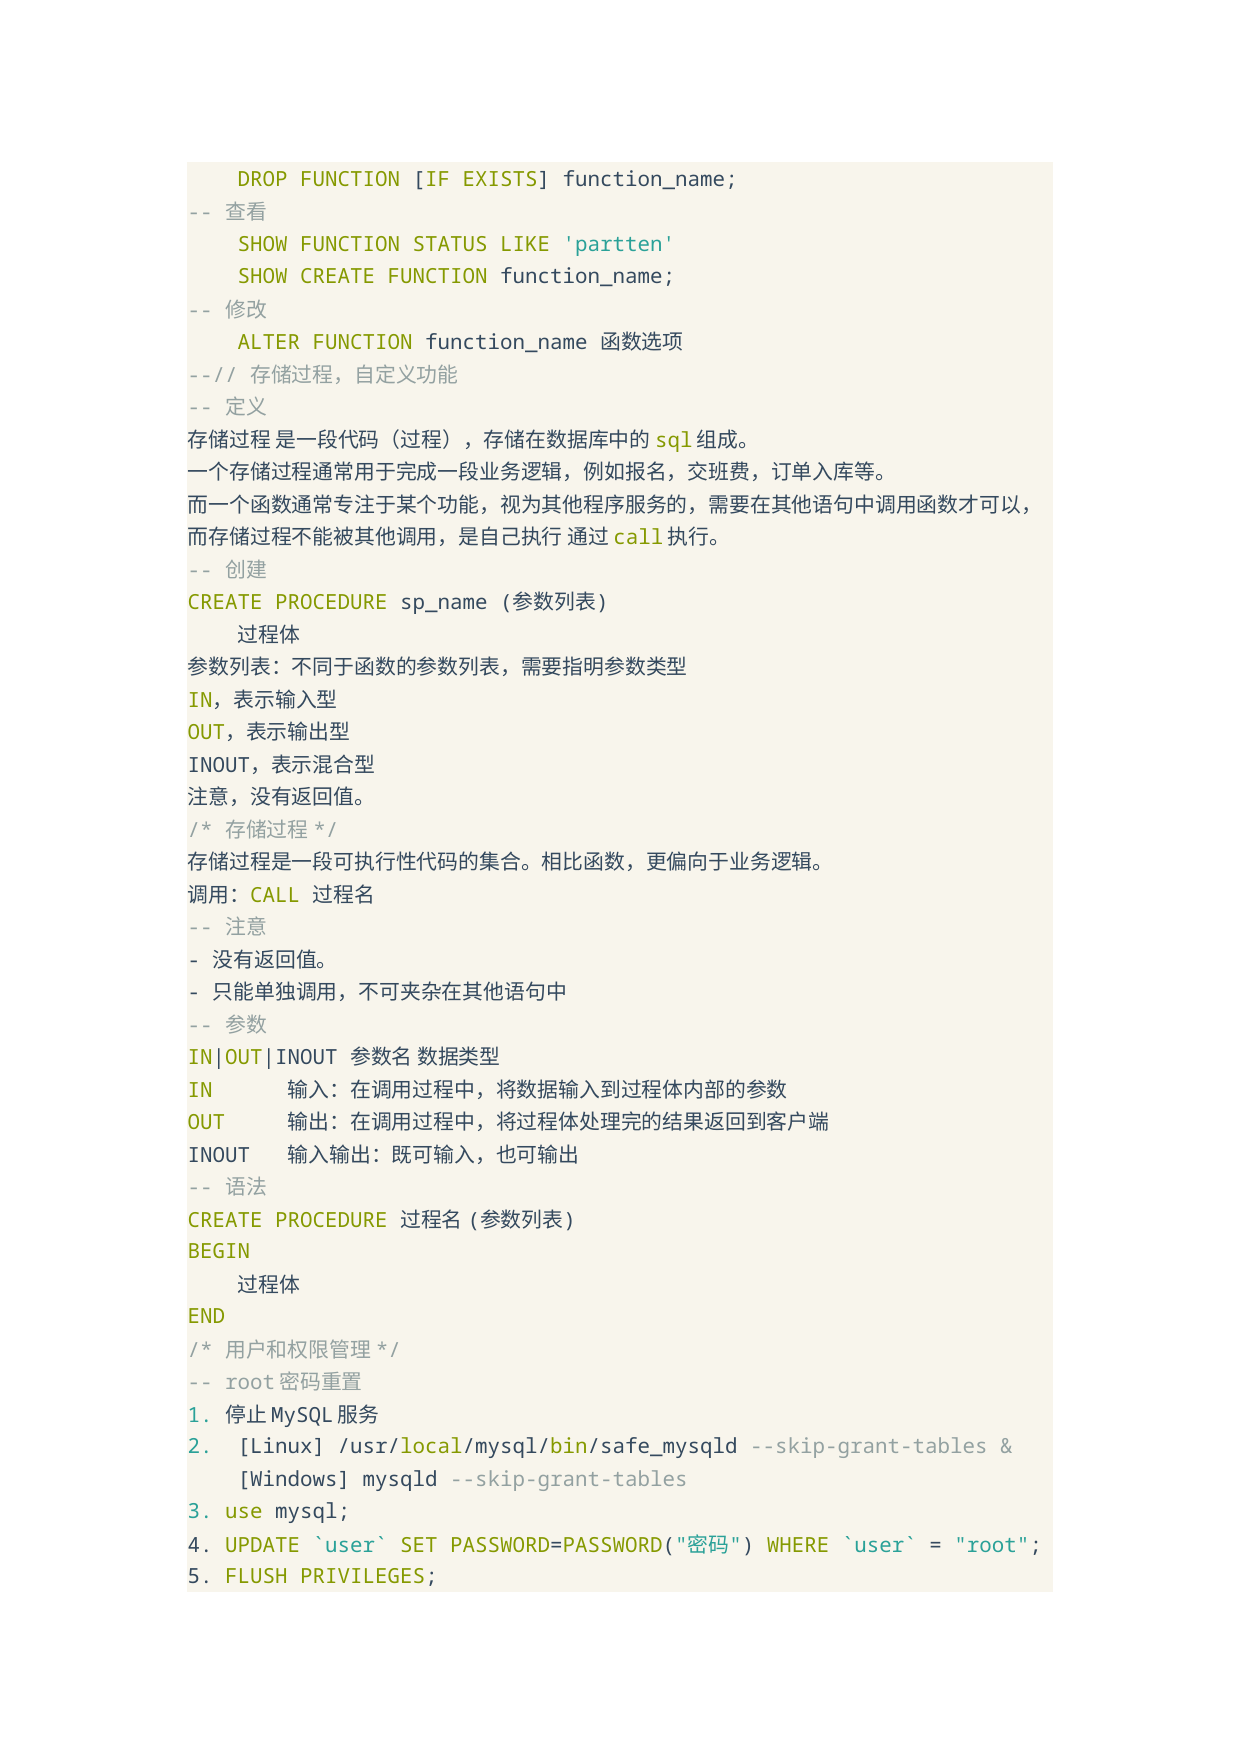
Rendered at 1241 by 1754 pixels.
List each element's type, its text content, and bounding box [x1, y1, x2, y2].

text -- 查看 [187, 194, 1053, 227]
text --// 存储过程，自定义功能 [187, 357, 1053, 389]
text DROP FUNCTION [IF EXISTS] function_name; [187, 162, 1053, 194]
text -- 语法 [187, 1169, 1053, 1202]
text -- 定义 [187, 389, 1053, 422]
text 过程体 [187, 1267, 1053, 1299]
text /* 存储过程 */ [187, 812, 1053, 844]
text - 没有返回值。 [187, 942, 1053, 974]
text CREATE PROCEDURE sp_name (参数列表) [187, 584, 1053, 617]
text [Windows] mysqld --skip-grant-tables [187, 1462, 1053, 1494]
text 存储过程是一段可执行性代码的集合。相比函数，更偏向于业务逻辑。 [187, 844, 1053, 877]
text 参数列表：不同于函数的参数列表，需要指明参数类型 [187, 649, 1053, 682]
text 调用：CALL 过程名 [187, 877, 1053, 909]
text INOUT，表示混合型 [187, 747, 1053, 779]
text 一个存储过程通常用于完成一段业务逻辑，例如报名，交班费，订单入库等。 [187, 454, 1053, 487]
text SHOW FUNCTION STATUS LIKE 'partten' [187, 227, 1053, 259]
text -- 修改 [187, 292, 1053, 324]
text -- root密码重置 [187, 1364, 1053, 1397]
text IN，表示输入型 [187, 682, 1053, 714]
text 而一个函数通常专注于某个功能，视为其他程序服务的，需要在其他语句中调用函数才可以，而存储过程不能被其他调用，是自己执行 通过call执行。 [187, 487, 1053, 552]
text -- 参数 [187, 1007, 1053, 1039]
text 2. [Linux] /usr/local/mysql/bin/safe_mysqld --skip-grant-tables & [187, 1429, 1053, 1462]
text 注意，没有返回值。 [187, 779, 1053, 812]
text CREATE PROCEDURE 过程名 (参数列表) [187, 1202, 1053, 1234]
text 3. use mysql; [187, 1494, 1053, 1527]
text OUT，表示输出型 [187, 714, 1053, 747]
text IN|OUT|INOUT 参数名 数据类型 [187, 1039, 1053, 1072]
text OUT 输出：在调用过程中，将过程体处理完的结果返回到客户端 [187, 1104, 1053, 1137]
text INOUT 输入输出：既可输入，也可输出 [187, 1137, 1053, 1169]
text IN 输入：在调用过程中，将数据输入到过程体内部的参数 [187, 1072, 1053, 1104]
text /* 用户和权限管理 */ [187, 1332, 1053, 1364]
text -- 创建 [187, 552, 1053, 584]
text SHOW CREATE FUNCTION function_name; [187, 259, 1053, 292]
text ALTER FUNCTION function_name 函数选项 [187, 324, 1053, 357]
text 1. 停止MySQL服务 [187, 1397, 1053, 1429]
text END [187, 1299, 1053, 1332]
text 存储过程 是一段代码（过程），存储在数据库中的sql组成。 [187, 422, 1053, 454]
text 4. UPDATE `user` SET PASSWORD=PASSWORD("密码") WHERE `user` = "root"; [187, 1527, 1053, 1559]
text BEGIN [187, 1234, 1053, 1267]
text 5. FLUSH PRIVILEGES; [187, 1559, 1053, 1592]
text 过程体 [187, 617, 1053, 649]
text -- 注意 [187, 909, 1053, 942]
text - 只能单独调用，不可夹杂在其他语句中 [187, 974, 1053, 1007]
